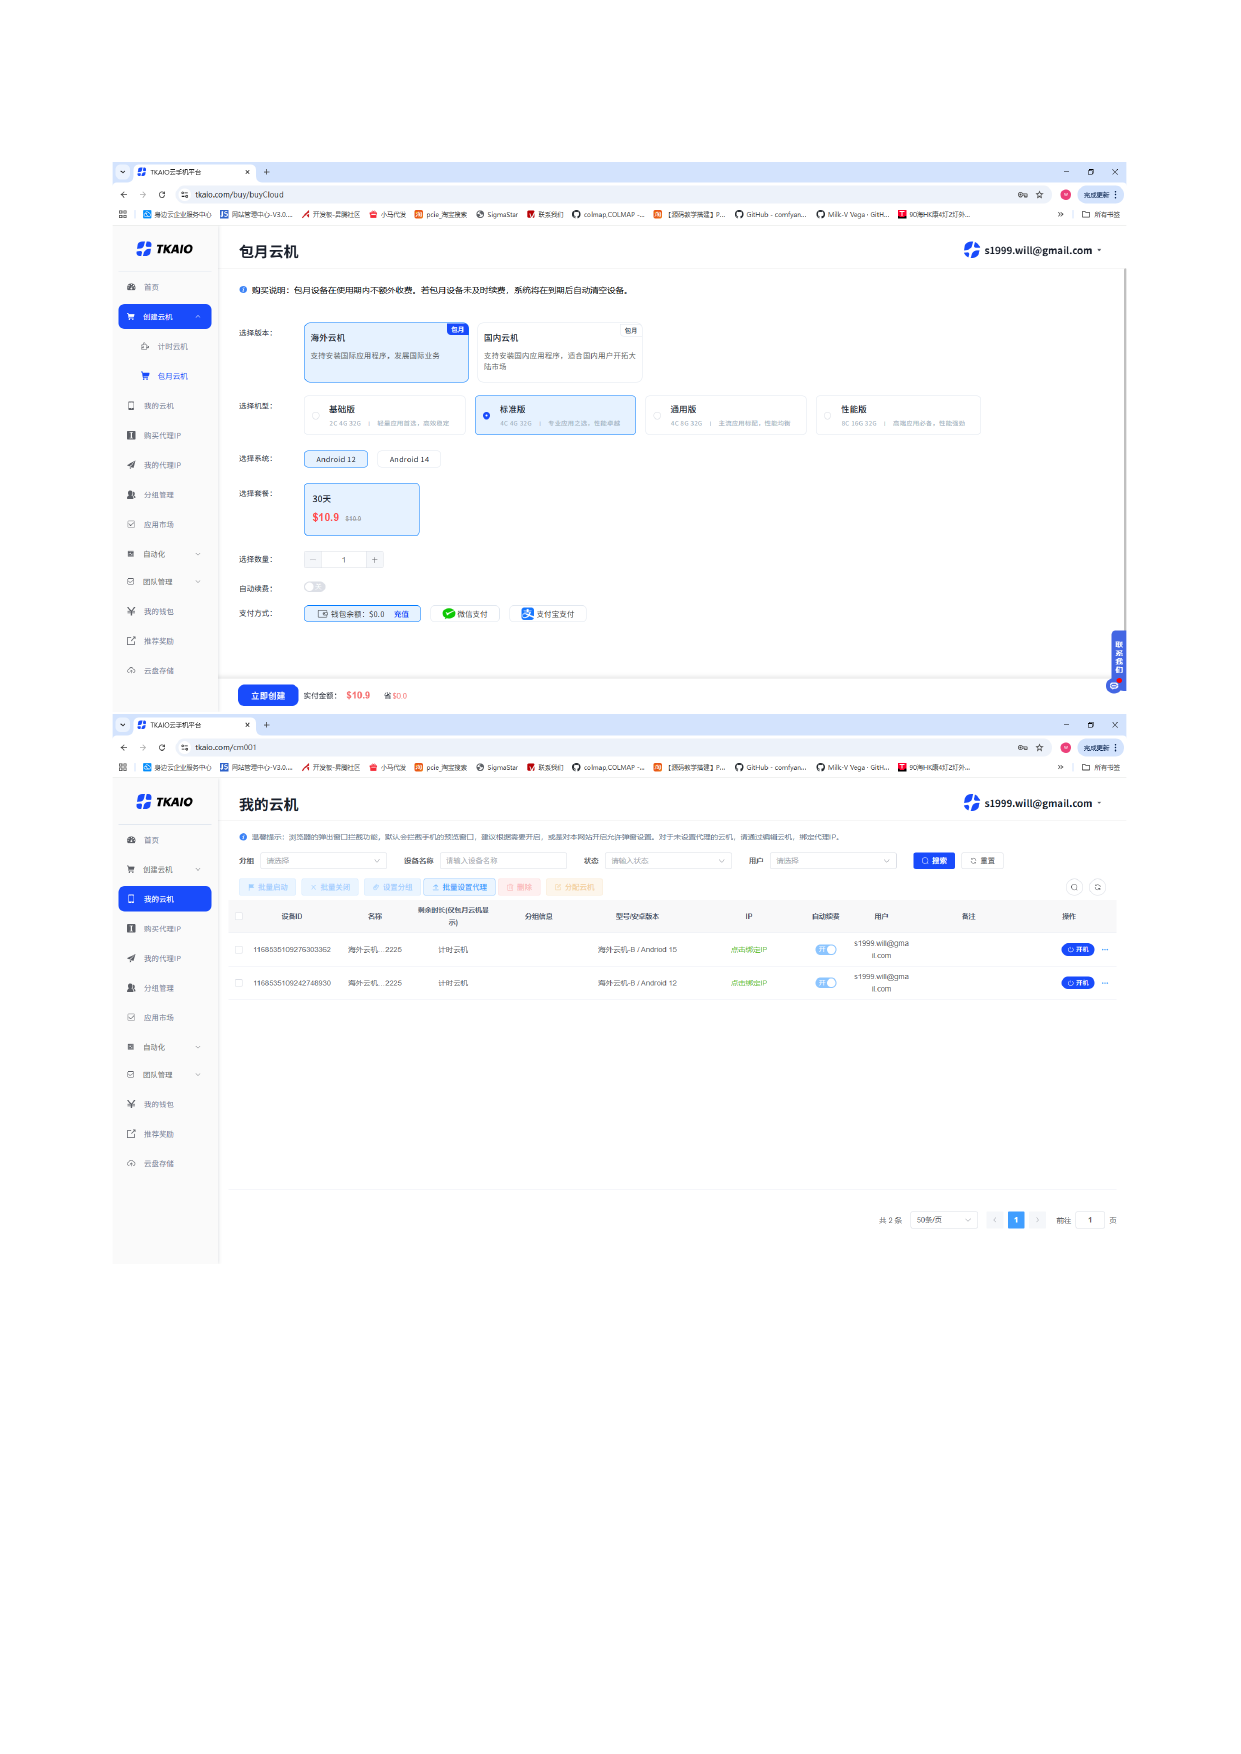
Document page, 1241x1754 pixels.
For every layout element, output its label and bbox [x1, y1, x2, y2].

picture [112, 714, 1127, 1264]
picture [112, 162, 1127, 712]
